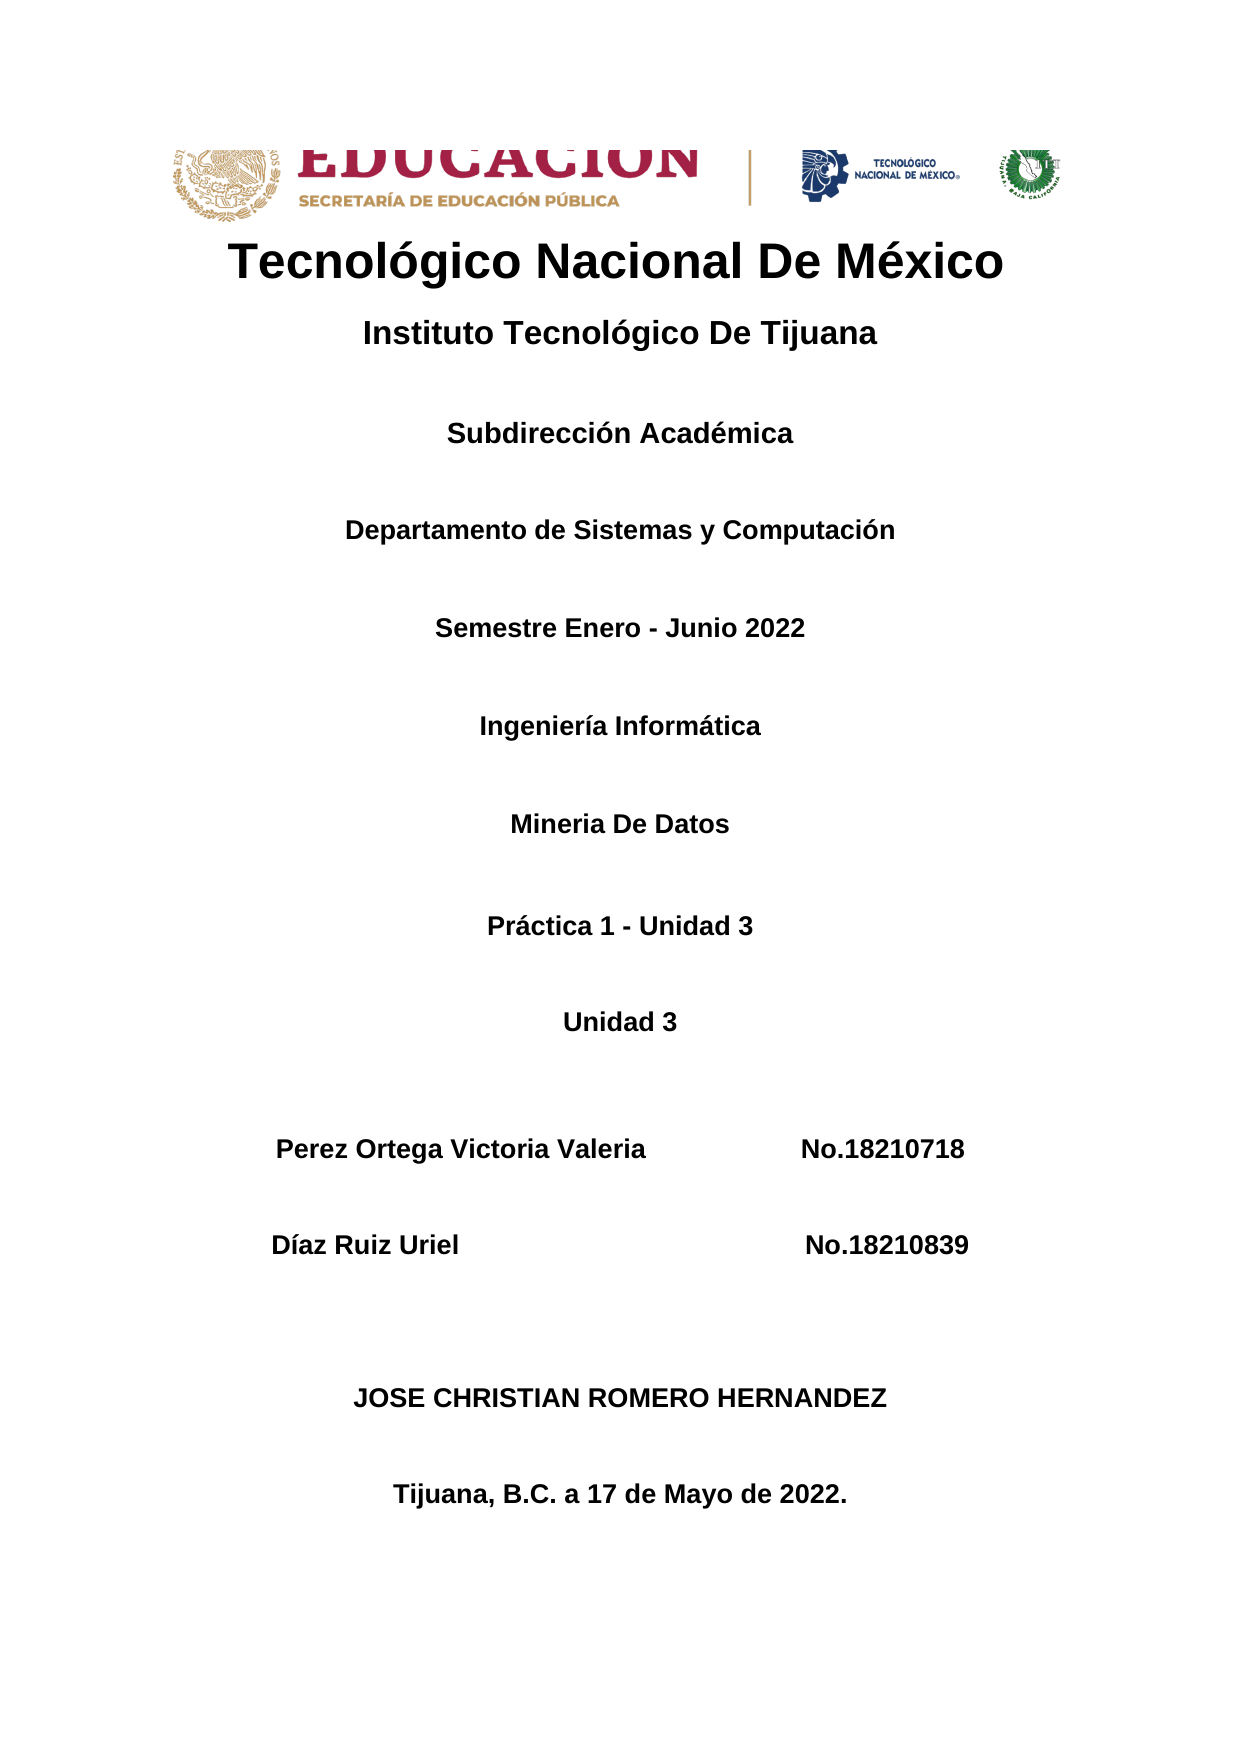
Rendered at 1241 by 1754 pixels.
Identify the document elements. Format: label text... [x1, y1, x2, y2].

text Instituto Tecnológico De Tijuana [150, 313, 1090, 352]
text Tecnológico Nacional De México [150, 239, 1082, 288]
text Ingeniería Informática [150, 710, 1090, 741]
text JOSE CHRISTIAN ROMERO HERNANDEZ [150, 1351, 1090, 1414]
text Díaz Ruiz Uriel No.18210839 [150, 1229, 1090, 1287]
text Subdirección Académica [150, 416, 1090, 450]
text Unidad 3 [150, 1006, 1090, 1037]
text Semestre Enero - Junio 2022 [150, 612, 1090, 643]
text Departamento de Sistemas y Computación [150, 514, 1090, 546]
text Práctica 1 - Unidad 3 [150, 910, 1090, 941]
text Tijuana, B.C. a 17 de Mayo de 2022. [150, 1478, 1090, 1509]
picture [172, 150, 1061, 222]
text Mineria De Datos [150, 808, 1090, 839]
text Perez Ortega Victoria Valeria No.18210718 [150, 1102, 1090, 1164]
